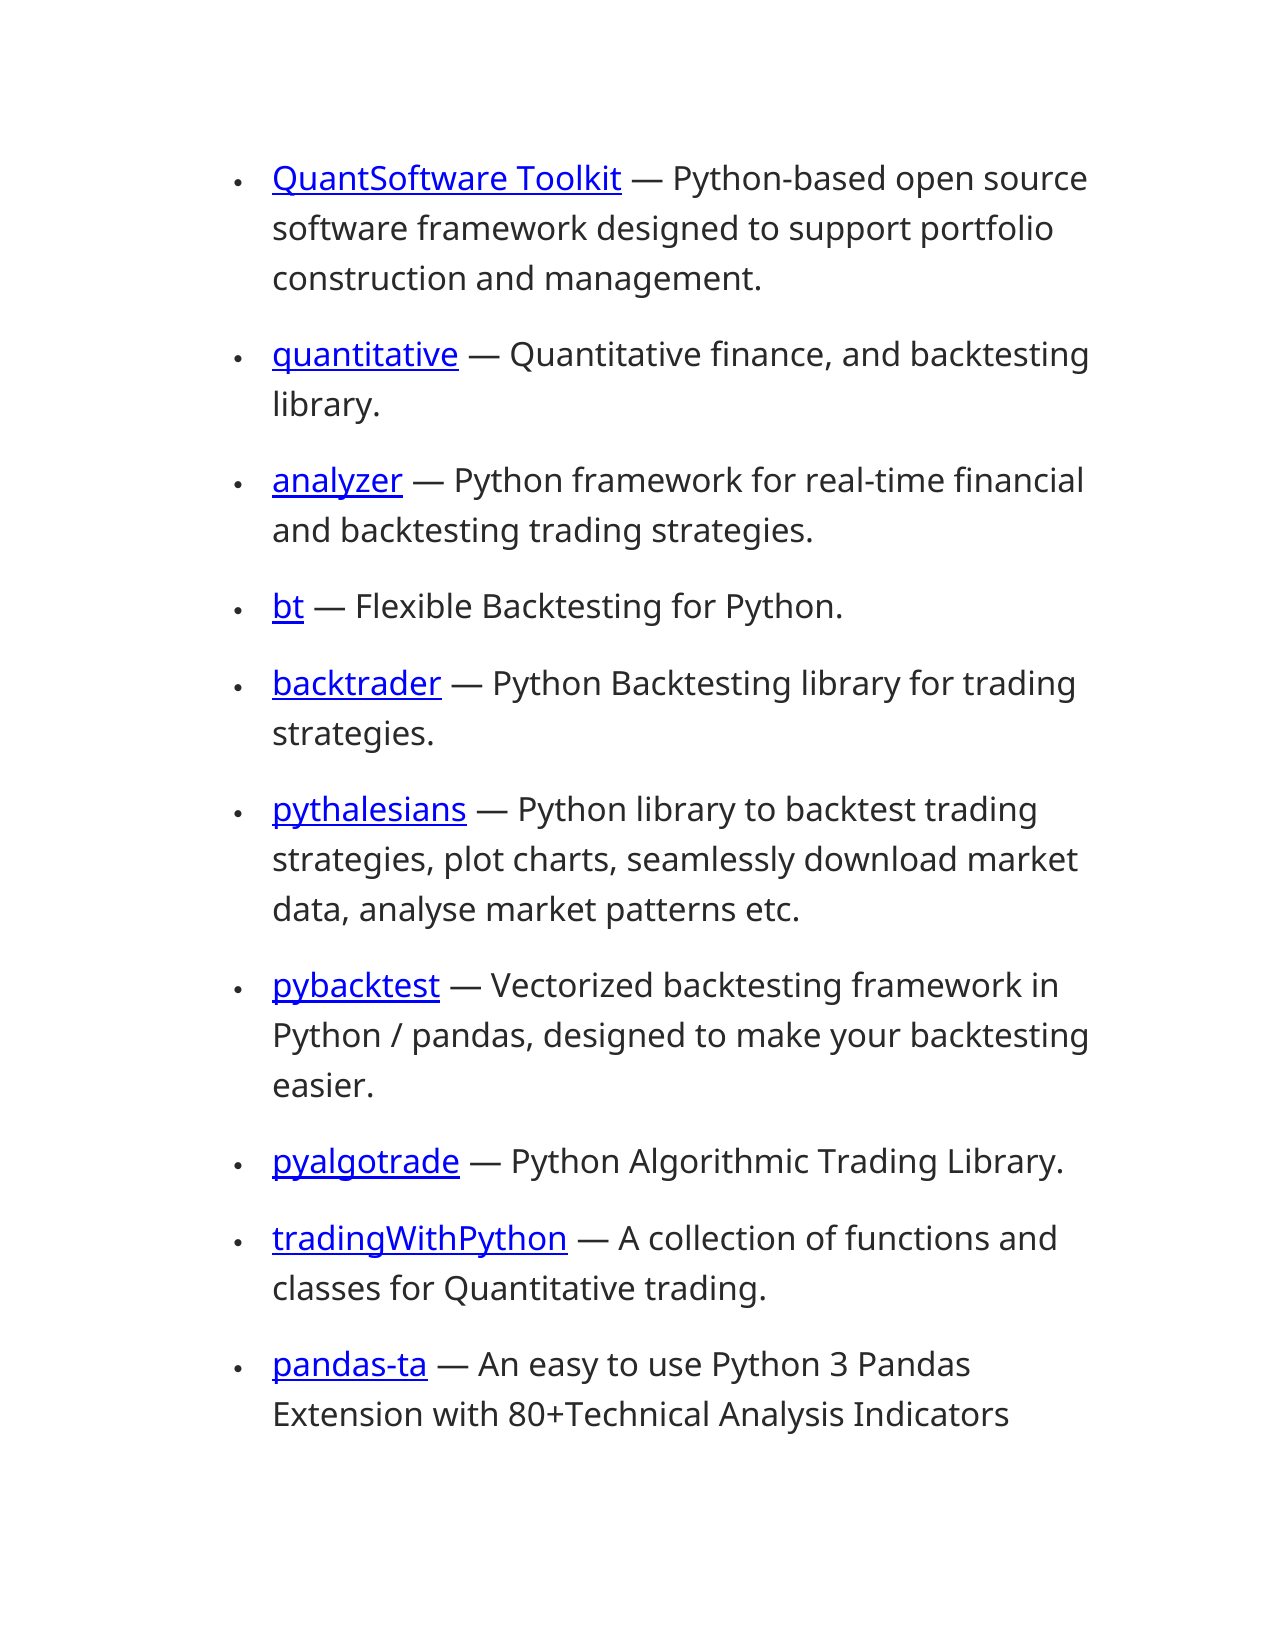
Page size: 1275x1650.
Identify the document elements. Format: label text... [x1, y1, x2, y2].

list pythalesians — Python library to backtest trading strategies, plot charts, seamlessly download market data, analyse market patterns etc. [234, 781, 1125, 931]
list backtrader — Python Backtesting library for trading strategies. [234, 655, 1125, 755]
list pyalgotrade — Python Algorithmic Trading Library. [234, 1134, 1125, 1184]
list QuantSoftware Toolkit — Python-based open source software framework designed to support portfolio construction and management. [234, 150, 1125, 300]
list bt — Flexible Backtesting for Python. [234, 579, 1125, 629]
list pybacktest — Vectorized backtesting framework in Python / pandas, designed to make your backtesting easier. [234, 957, 1125, 1107]
list analyzer — Python framework for real-time financial and backtesting trading strategies. [234, 452, 1125, 552]
list pandas-ta — An easy to use Python 3 Pandas Extension with 80+Technical Analysis Indicators [234, 1336, 1125, 1436]
list quantitative — Quantitative finance, and backtesting library. [234, 326, 1125, 426]
list tradingWithPython — A collection of functions and classes for Quantitative trading. [234, 1210, 1125, 1310]
